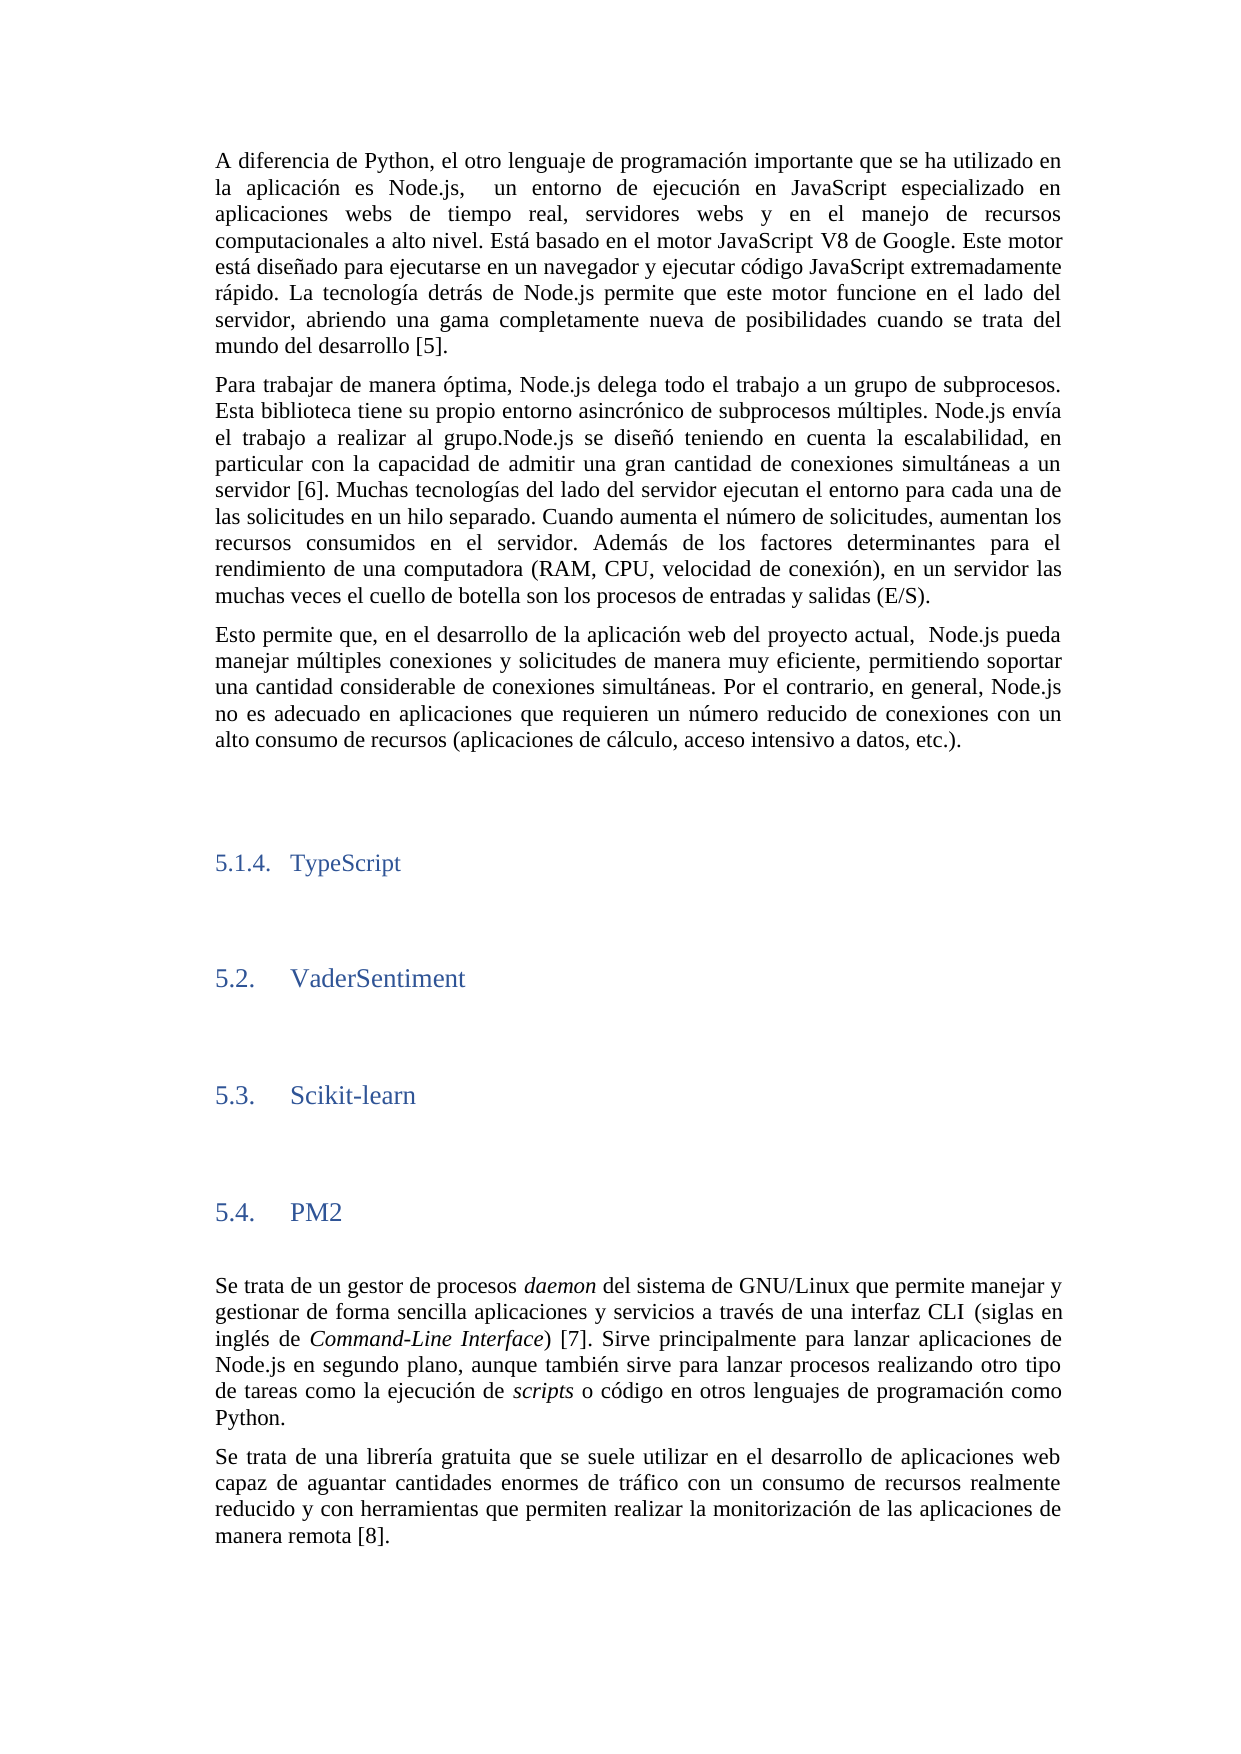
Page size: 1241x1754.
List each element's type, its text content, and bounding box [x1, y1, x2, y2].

text Esto permite que, en el desarrollo de la aplicación web del proyecto actual, Node.js pueda manejar múltiples conexiones y solicitudes de manera muy eficiente, permitiendo soportar una cantidad considerable de conexiones simultáneas. Por el contrario, en general, Node.js no es adecuado en aplicaciones que requieren un número reducido de conexiones con un alto consumo de recursos (aplicaciones de cálculo, acceso intensivo a datos, etc.). [215, 621, 1063, 752]
text Se trata de una librería gratuita que se suele utilizar en el desarrollo de aplicaciones web capaz de aguantar cantidades enormes de tráfico con un consumo de recursos realmente reducido y con herramientas que permiten realizar la monitorización de las aplicaciones de manera remota. [215, 1443, 1063, 1548]
text A diferencia de Python, el otro lenguaje de programación importante que se ha utilizado en la aplicación es Node.js, un entorno de ejecución en JavaScript especializado en aplicaciones webs de tiempo real, servidores webs y en el manejo de recursos computacionales a alto nivel. Está basado en el motor JavaScript V8 de Google. Este motor está diseñado para ejecutarse en un navegador y ejecutar código JavaScript extremadamente rápido. La tecnología detrás de Node.js permite que este motor funcione en el lado del servidor, abriendo una gama completamente nueva de posibilidades cuando se trata del mundo del desarrollo. [215, 148, 1063, 358]
subtitle TypeScript [215, 848, 1063, 877]
subtitle Scikit-learn [215, 1079, 1063, 1111]
text Se trata de un gestor de procesos daemon del sistema de GNU/Linux que permite manejar y gestionar de forma sencilla aplicaciones y servicios a través de una interfaz CLI (siglas en inglés de Command-Line Interface). Sirve principalmente para lanzar aplicaciones de Node.js en segundo plano, aunque también sirve para lanzar procesos realizando otro tipo de tareas como la ejecución de scripts o código en otros lenguajes de programación como Python. [215, 1272, 1063, 1430]
text Para trabajar de manera óptima, Node.js delega todo el trabajo a un grupo de subprocesos. Esta biblioteca tiene su propio entorno asincrónico de subprocesos múltiples. Node.js envía el trabajo a realizar al grupo.Node.js se diseñó teniendo en cuenta la escalabilidad, en particular con la capacidad de admitir una gran cantidad de conexiones simultáneas a un servidor. Muchas tecnologías del lado del servidor ejecutan el entorno para cada una de las solicitudes en un hilo separado. Cuando aumenta el número de solicitudes, aumentan los recursos consumidos en el servidor. Además de los factores determinantes para el rendimiento de una computadora (RAM, CPU, velocidad de conexión), en un servidor las muchas veces el cuello de botella son los procesos de entradas y salidas (E/S). [215, 371, 1063, 608]
subtitle VaderSentiment [215, 962, 1063, 993]
subtitle PM2 [215, 1196, 1063, 1228]
